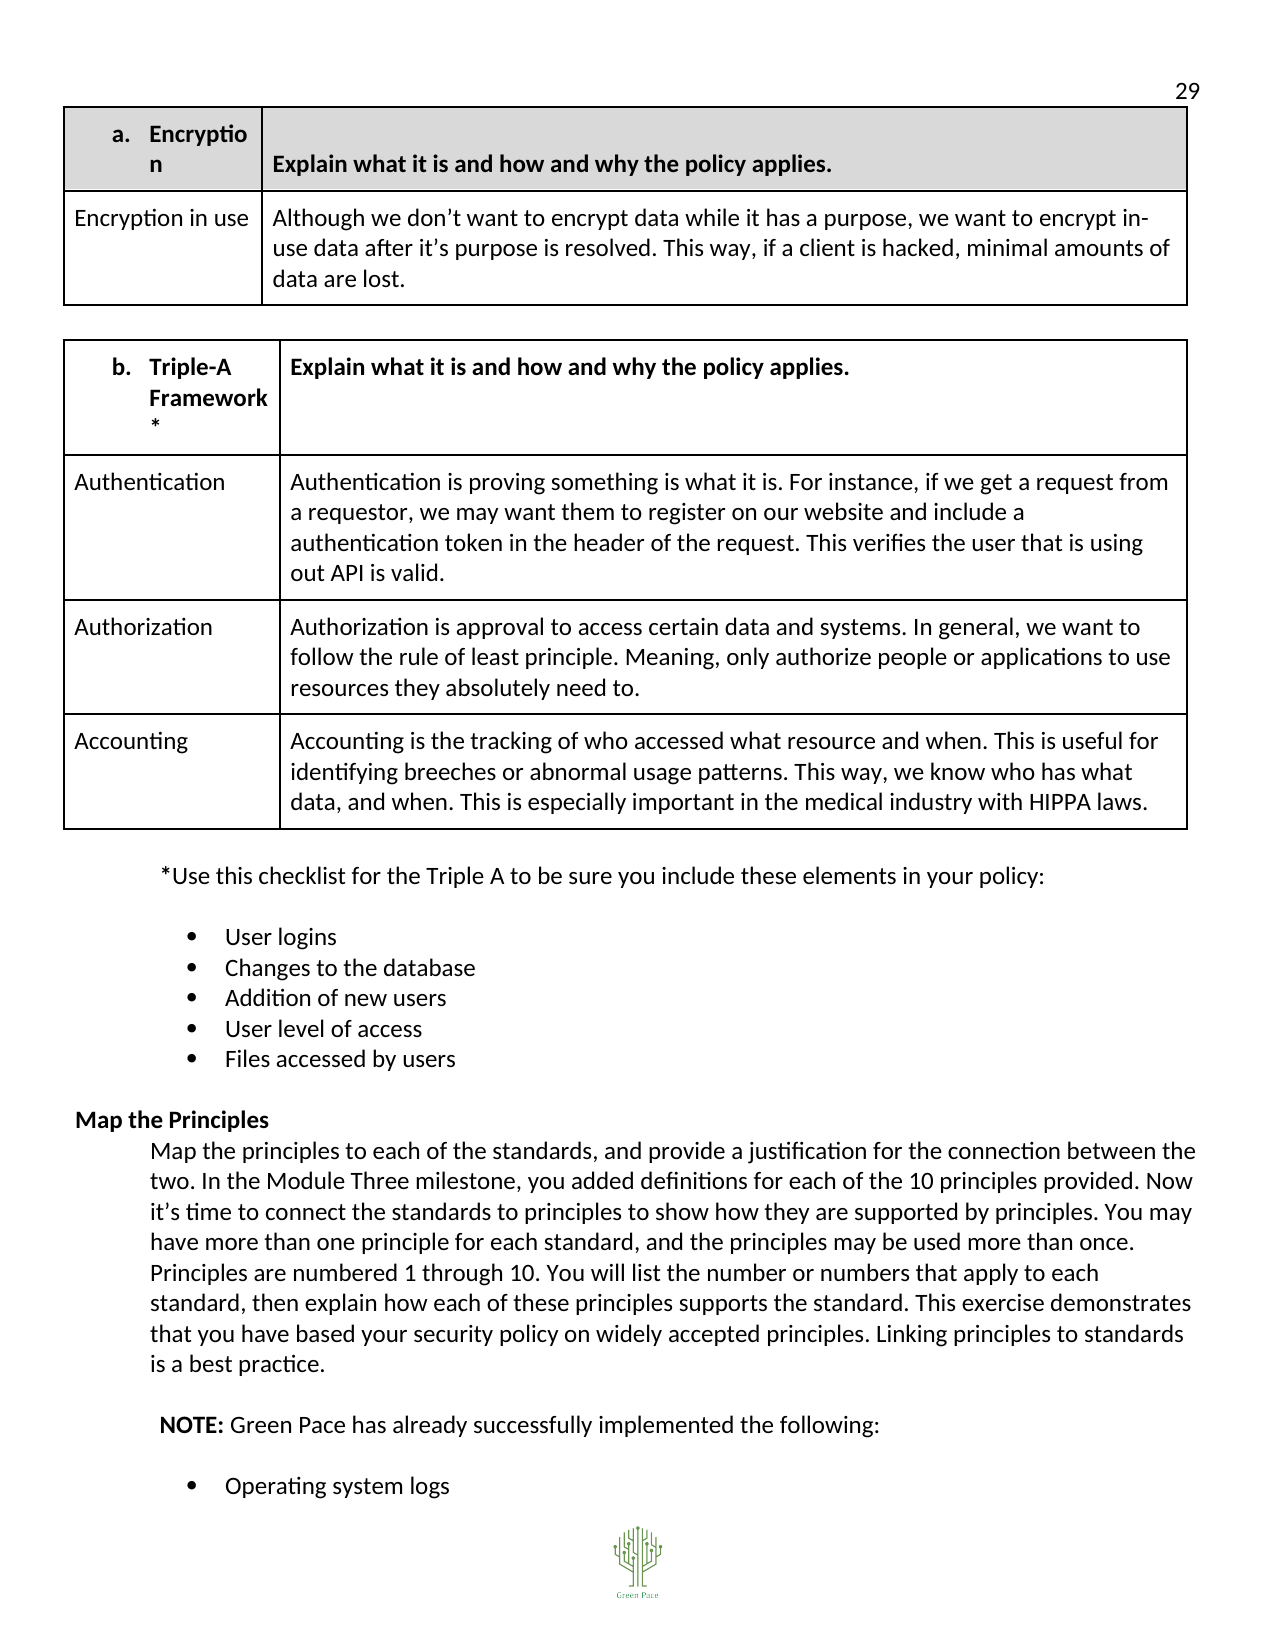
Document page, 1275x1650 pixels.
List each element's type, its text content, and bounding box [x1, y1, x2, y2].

table_header Explain what it is and how and why the policy applies. [263, 108, 1186, 189]
table_cell Accounting [65, 715, 279, 827]
list Addition of new users [187, 982, 1200, 1013]
list User level of access [187, 1013, 1200, 1043]
text *Use this checklist for the Triple A to be sure you include these elements in your policy: [159, 860, 1200, 891]
picture [605, 1521, 670, 1606]
list Files accessed by users [187, 1043, 1200, 1074]
table_header Explain what it is and how and why the policy applies. [281, 341, 1186, 453]
table_cell Although we don’t want to encrypt data while it has a purpose, we want to encrypt in-use data after it’s purpose is resolved. This way, if a client is hacked, minimal amounts of data are lost. [263, 192, 1186, 304]
table_cell Authorization is approval to access certain data and systems. In general, we want to follow the rule of least principle. Meaning, only authorize people or applications to use resources they absolutely need to. [281, 601, 1186, 713]
subtitle Map the Principles [75, 1104, 1200, 1135]
table_cell Authorization [65, 601, 279, 713]
table_cell Accounting is the tracking of who accessed what resource and when. This is useful for identifying breeches or abnormal usage patterns. This way, we know who has what data, and when. This is especially important in the medical industry with HIPPA laws. [281, 715, 1186, 827]
list Changes to the database [187, 952, 1200, 982]
table_header Triple-A Framework* [65, 341, 279, 453]
table_cell Encryption in use [65, 192, 261, 304]
list User logins [187, 921, 1200, 952]
table_cell Authentication is proving something is what it is. For instance, if we get a request from a requestor, we may want them to register on our website and include a authentication token in the header of the request. This verifies the user that is using out API is valid. [281, 456, 1186, 598]
table_header Encryption [65, 108, 261, 189]
text Map the principles to each of the standards, and provide a justification for the connection between the two. In the Module Three milestone, you added definitions for each of the 10 principles provided. Now it’s time to connect the standards to principles to show how they are supported by principles. You may have more than one principle for each standard, and the principles may be used more than once. Principles are numbered 1 through 10. You will list the number or numbers that apply to each standard, then explain how each of these principles supports the standard. This exercise demonstrates that you have based your security policy on widely accepted principles. Linking principles to standards is a best practice. [150, 1135, 1200, 1379]
table_cell Authentication [65, 456, 279, 598]
text NOTE: Green Pace has already successfully implemented the following: [159, 1409, 1200, 1440]
list Operating system logs [187, 1471, 1200, 1501]
